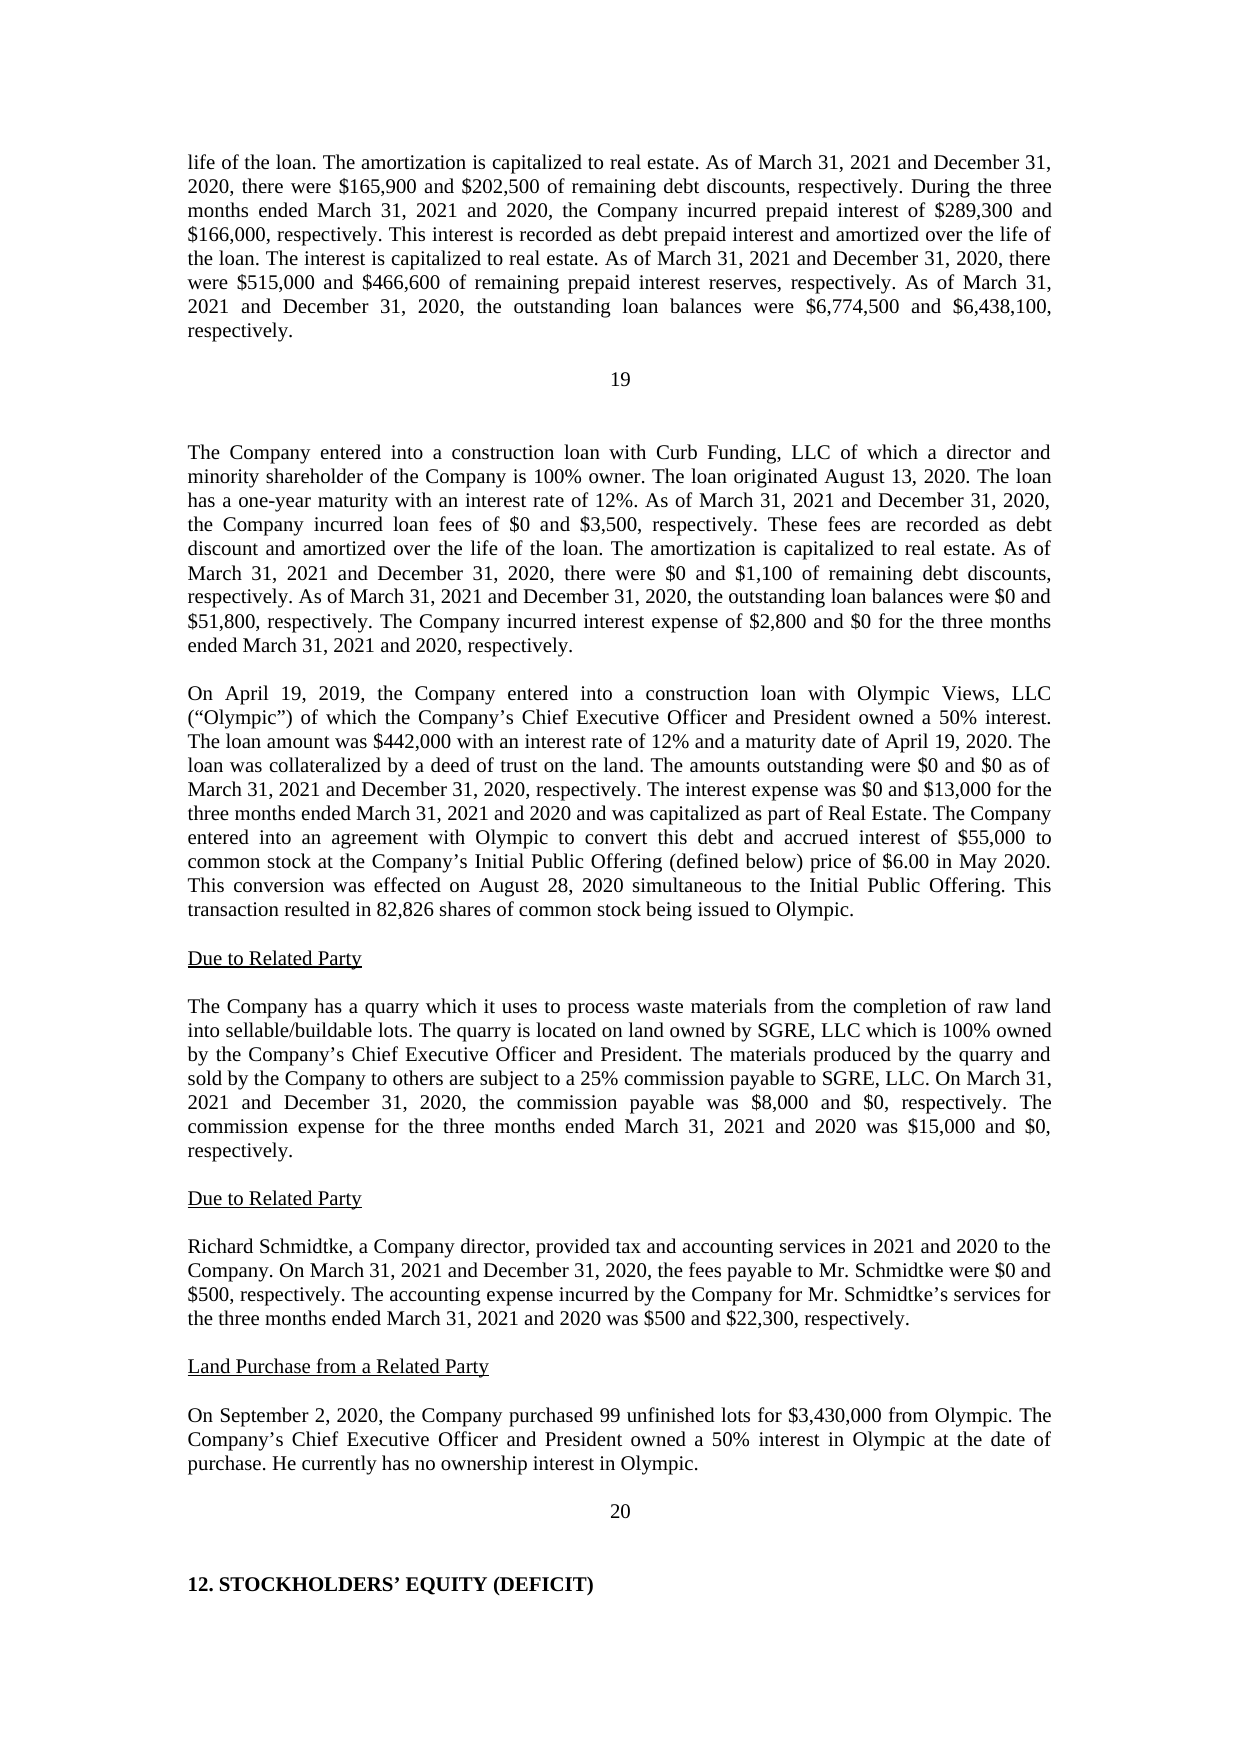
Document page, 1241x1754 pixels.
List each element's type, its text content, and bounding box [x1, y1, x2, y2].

text 12. STOCKHOLDERS’ EQUITY (DEFICIT) [187, 1572, 1053, 1596]
text Due to Related Party [187, 1186, 1053, 1210]
text Due to Related Party [187, 945, 1053, 969]
text On September 2, 2020, the Company purchased 99 unfinished lots for $3,430,000 from Olympic. The Company’s Chief Executive Officer and President owned a 50% interest in Olympic at the date of purchase. He currently has no ownership interest in Olympic. [187, 1403, 1053, 1475]
text Land Purchase from a Related Party [187, 1354, 1053, 1378]
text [187, 150, 1053, 342]
text The Company entered into a construction loan with Curb Funding, LLC of which a director and minority shareholder of the Company is 100% owner. The loan originated August 13, 2020. The loan has a one-year maturity with an interest rate of 12%. As of March 31, 2021 and December 31, 2020, the Company incurred loan fees of $0 and $3,500, respectively. These fees are recorded as debt discount and amortized over the life of the loan. The amortization is capitalized to real estate. As of March 31, 2021 and December 31, 2020, there were $0 and $1,100 of remaining debt discounts, respectively. As of March 31, 2021 and December 31, 2020, the outstanding loan balances were $0 and $51,800, respectively. The Company incurred interest expense of $2,800 and $0 for the three months ended March 31, 2021 and 2020, respectively. [187, 440, 1053, 657]
text On April 19, 2019, the Company entered into a construction loan with Olympic Views, LLC (“Olympic”) of which the Company’s Chief Executive Officer and President owned a 50% interest. The loan amount was $442,000 with an interest rate of 12% and a maturity date of April 19, 2020. The loan was collateralized by a deed of trust on the land. The amounts outstanding were $0 and $0 as of March 31, 2021 and December 31, 2020, respectively. The interest expense was $0 and $13,000 for the three months ended March 31, 2021 and 2020 and was capitalized as part of Real Estate. The Company entered into an agreement with Olympic to convert this debt and accrued interest of $55,000 to common stock at the Company’s Initial Public Offering (defined below) price of $6.00 in May 2020. This conversion was effected on August 28, 2020 simultaneous to the Initial Public Offering. This transaction resulted in 82,826 shares of common stock being issued to Olympic. [187, 681, 1053, 921]
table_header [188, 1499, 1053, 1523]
text The Company has a quarry which it uses to process waste materials from the completion of raw land into sellable/buildable lots. The quarry is located on land owned by SGRE, LLC which is 100% owned by the Company’s Chief Executive Officer and President. The materials produced by the quarry and sold by the Company to others are subject to a 25% commission payable to SGRE, LLC. On March 31, 2021 and December 31, 2020, the commission payable was $8,000 and $0, respectively. The commission expense for the three months ended March 31, 2021 and 2020 was $15,000 and $0, respectively. [187, 993, 1053, 1162]
text Richard Schmidtke, a Company director, provided tax and accounting services in 2021 and 2020 to the Company. On March 31, 2021 and December 31, 2020, the fees payable to Mr. Schmidtke were $0 and $500, respectively. The accounting expense incurred by the Company for Mr. Schmidtke’s services for the three months ended March 31, 2021 and 2020 was $500 and $22,300, respectively. [187, 1234, 1053, 1330]
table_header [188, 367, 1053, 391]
